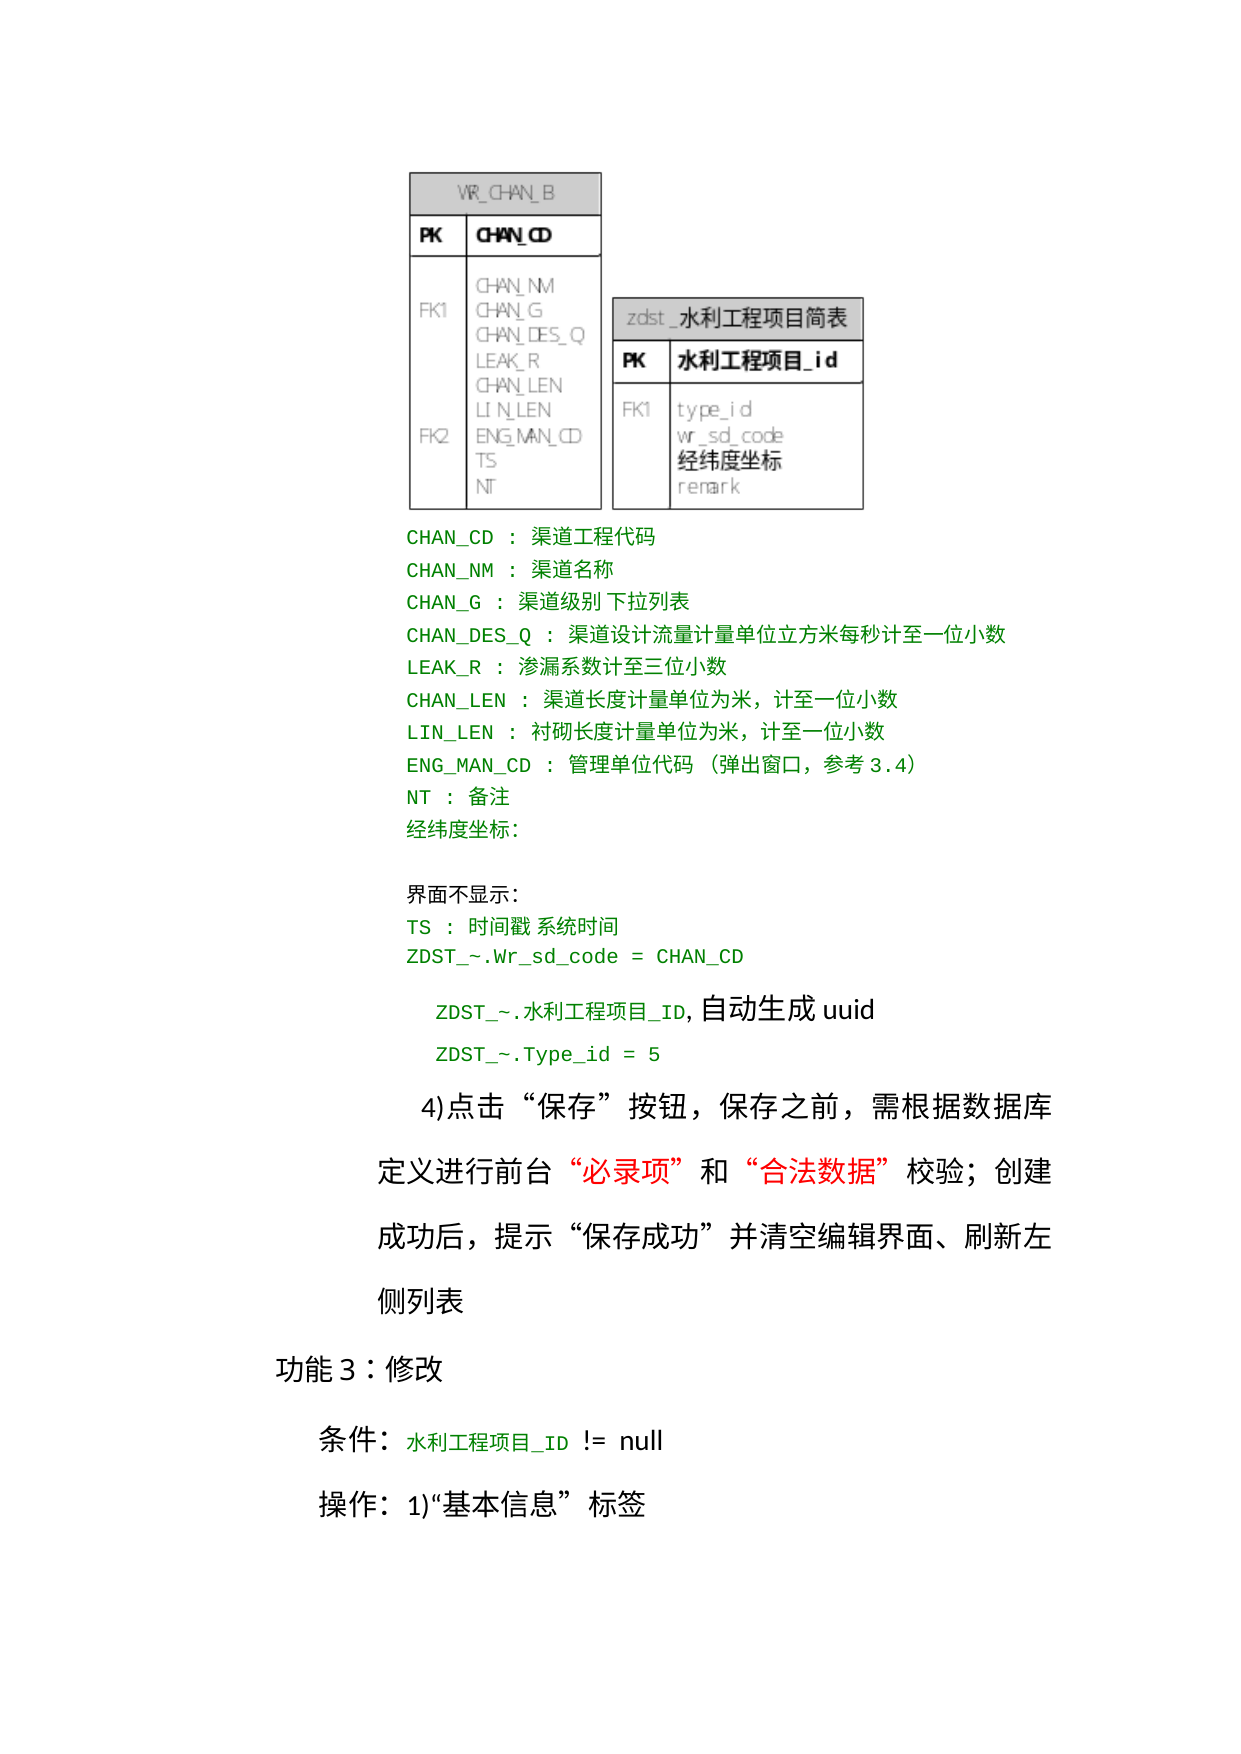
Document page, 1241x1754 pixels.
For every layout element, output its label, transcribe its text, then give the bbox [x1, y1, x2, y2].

text 界面不显示： [392, 877, 1053, 909]
text 操作：1)“基本信息”标签 [275, 1470, 1053, 1535]
text NT : 备注 [362, 779, 1053, 812]
text CHAN_LEN : 渠道长度计量单位为米，计至一位小数 [362, 682, 1053, 714]
text TS : 时间戳 系统时间 [392, 909, 1053, 942]
subtitle 功能3：修改 [275, 1336, 1053, 1401]
text 4)点击“保存”按钮，保存之前，需根据数据库定义进行前台“必录项”和“合法数据”校验；创建成功后，提示“保存成功”并清空编辑界面、刷新左侧列表 [377, 1072, 1053, 1332]
text CHAN_CD : 渠道工程代码 [362, 519, 1053, 552]
text CHAN_G : 渠道级别 下拉列表 [362, 584, 1053, 617]
text ZDST_~.水利工程项目_ID, 自动生成 uuid [392, 974, 1053, 1039]
text CHAN_NM : 渠道名称 [362, 552, 1053, 584]
text 条件：水利工程项目_ID != null [275, 1405, 1053, 1470]
text ZDST_~.Type_id = 5 [392, 1039, 1053, 1072]
text ZDST_~.Wr_sd_code = CHAN_CD [392, 942, 1053, 974]
text LEAK_R : 渗漏系数计至三位小数 [362, 649, 1053, 682]
text ENG_MAN_CD : 管理单位代码 （弹出窗口，参考3.4） [362, 747, 1053, 779]
text LIN_LEN : 衬砌长度计量单位为米，计至一位小数 [362, 714, 1053, 747]
text CHAN_DES_Q : 渠道设计流量计量单位立方米每秒计至一位小数 [362, 617, 1053, 649]
text 经纬度坐标： [392, 812, 1053, 844]
